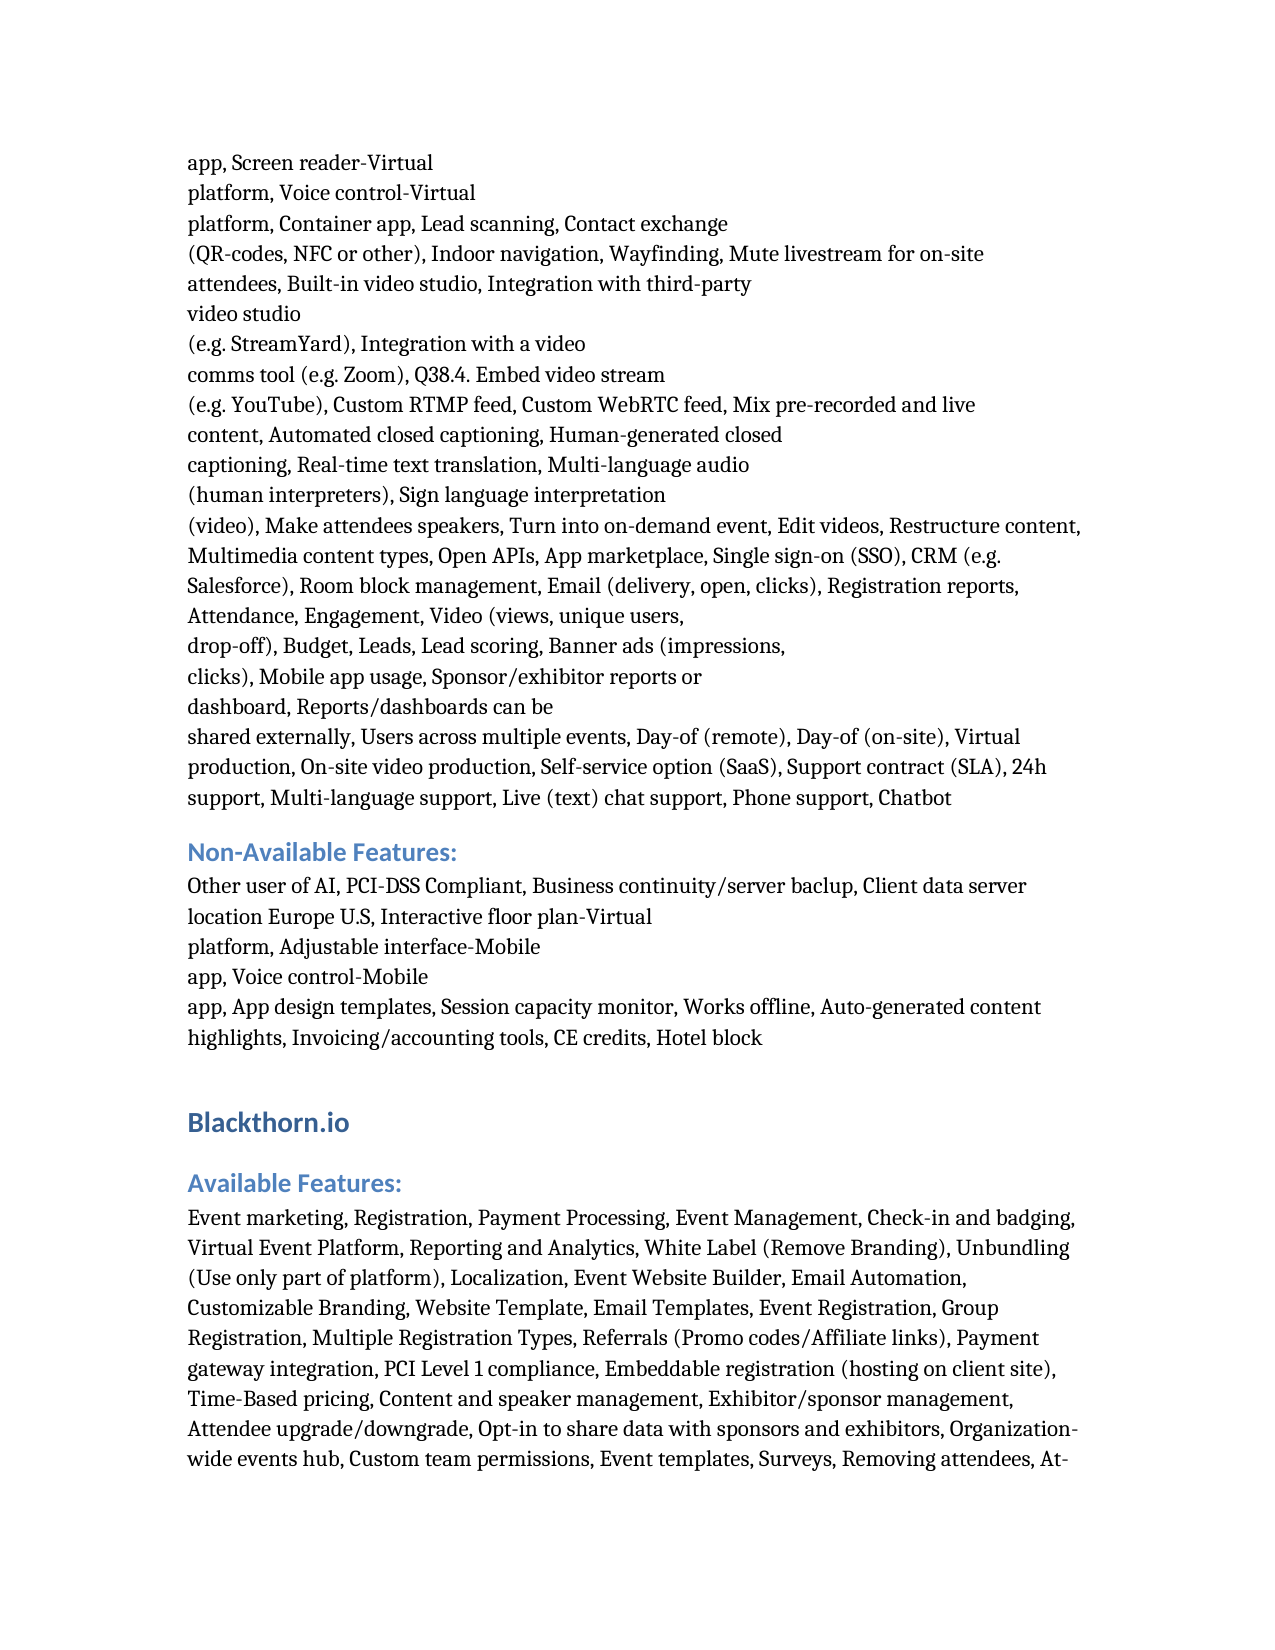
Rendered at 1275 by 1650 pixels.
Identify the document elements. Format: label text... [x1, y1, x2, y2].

text Other user of AI, PCI-DSS Compliant, Business continuity/server baclup, Client data server location Europe U.S, Interactive floor plan-Virtual platform, Adjustable interface-Mobile app, Voice control-Mobile app, App design templates, Session capacity monitor, Works offline, Auto-generated content highlights, Invoicing/accounting tools, CE credits, Hotel block [187, 873, 1087, 1051]
subtitle Available Features: [187, 1166, 1087, 1199]
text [187, 150, 1087, 811]
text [187, 1204, 1087, 1472]
subtitle Non-Available Features: [187, 835, 1087, 868]
subtitle Blackthorn.io [187, 1104, 1087, 1140]
